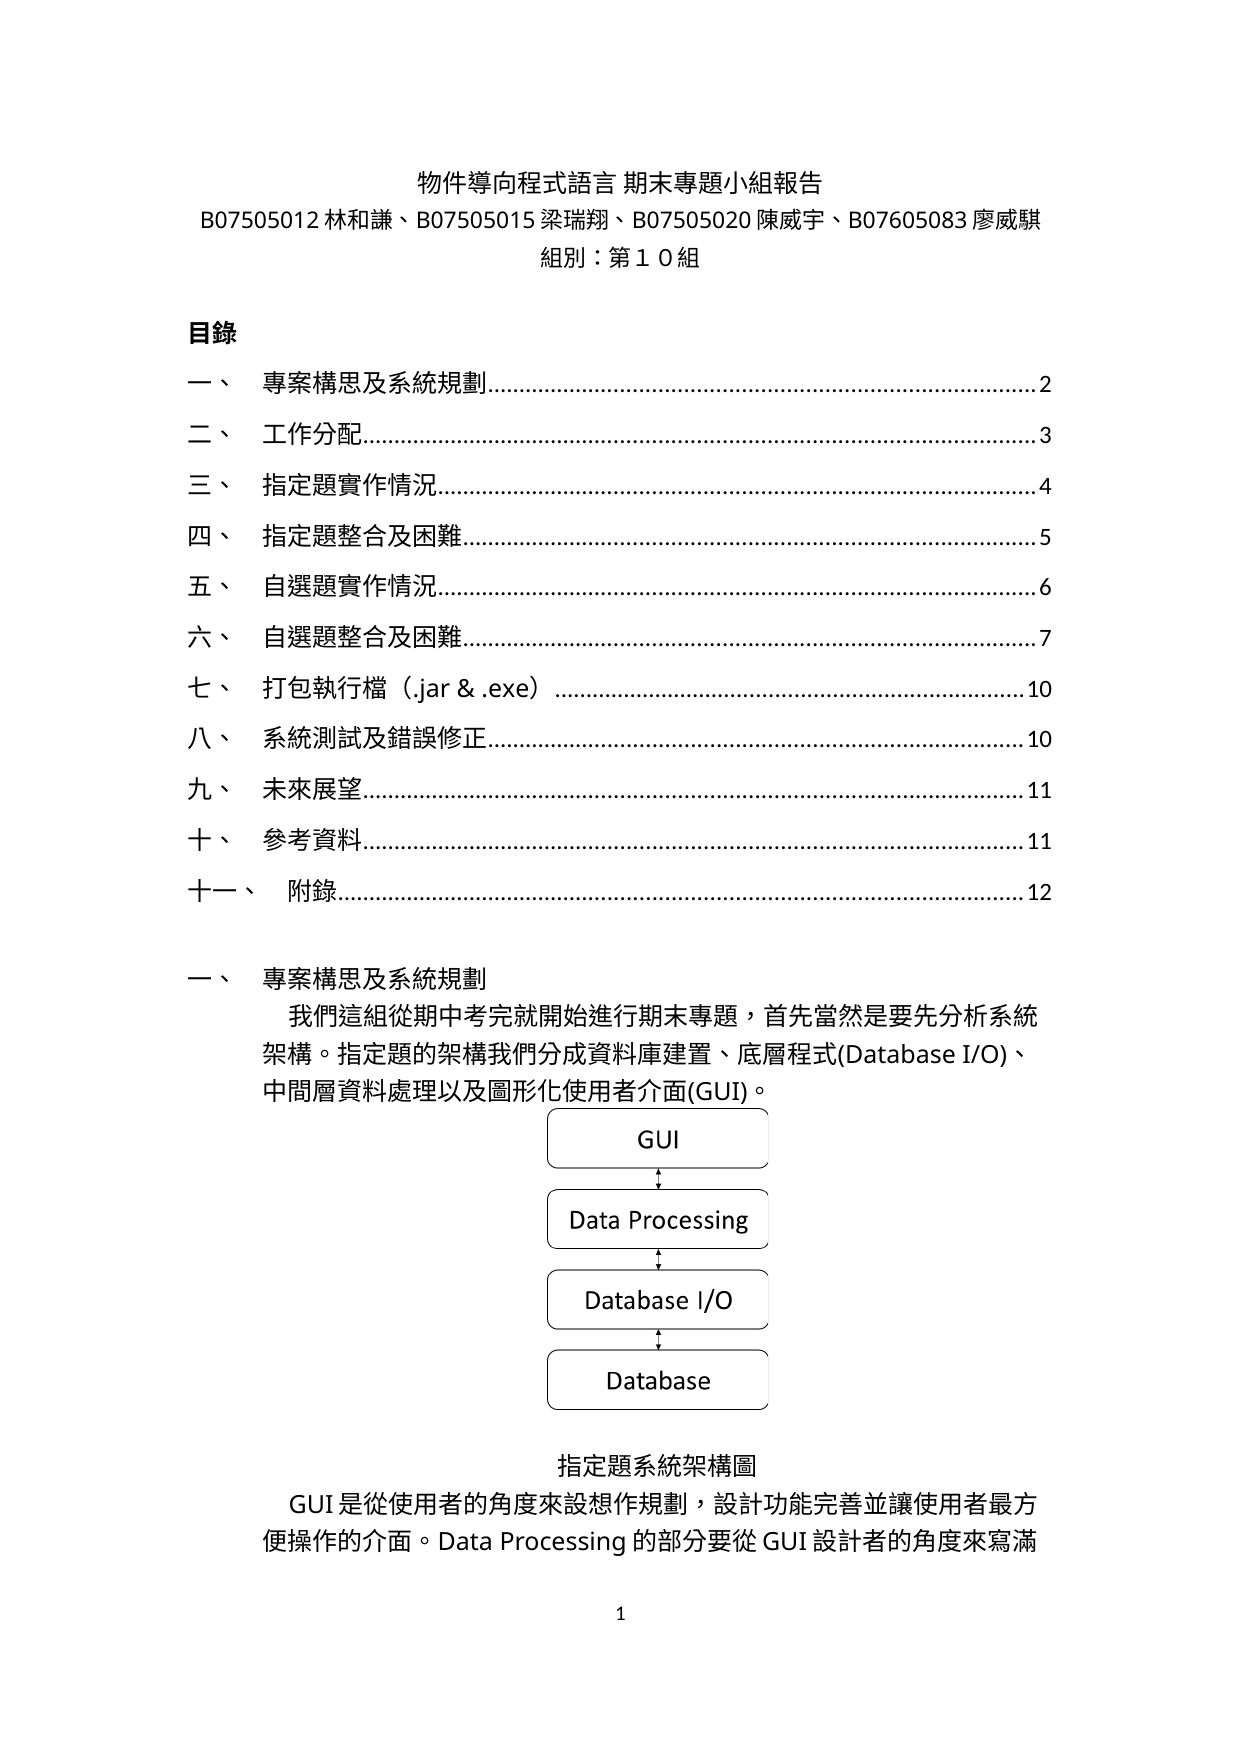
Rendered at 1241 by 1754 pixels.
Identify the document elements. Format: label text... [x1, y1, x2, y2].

text 二、 工作分配 3 [187, 414, 1053, 451]
list 指定題系統架構圖 [262, 1446, 1053, 1484]
text 六、 自選題整合及困難 7 [187, 617, 1053, 654]
text 一、 專案構思及系統規劃 2 [187, 363, 1053, 401]
text 十一、 附錄 12 [187, 870, 1053, 908]
text 四、 指定題整合及困難 5 [187, 515, 1053, 553]
text 十、 參考資料 11 [187, 820, 1053, 857]
list 專案構思及系統規劃 [187, 959, 1053, 996]
list 我們這組從期中考完就開始進行期末專題，首先當然是要先分析系統架構。指定題的架構我們分成資料庫建置、底層程式(Database I/O)、中間層資料處理以及圖形化使用者介面(GUI)。 [262, 996, 1053, 1109]
text 目錄 [187, 312, 1053, 350]
text 八、 系統測試及錯誤修正 10 [187, 718, 1053, 756]
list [262, 1484, 1053, 1559]
text 七、 打包執行檔（.jar & .exe） 10 [187, 667, 1053, 705]
text 九、 未來展望 11 [187, 769, 1053, 806]
picture [547, 1108, 769, 1414]
text 五、 自選題實作情況 6 [187, 566, 1053, 603]
text 三、 指定題實作情況 4 [187, 464, 1053, 502]
text 物件導向程式語言 期末專題小組報告 [187, 162, 1053, 200]
text B07505012林和謙、B07505015梁瑞翔、B07505020陳威宇、B07605083廖威騏 [187, 200, 1053, 237]
text 組別：第１０組 [187, 237, 1053, 275]
